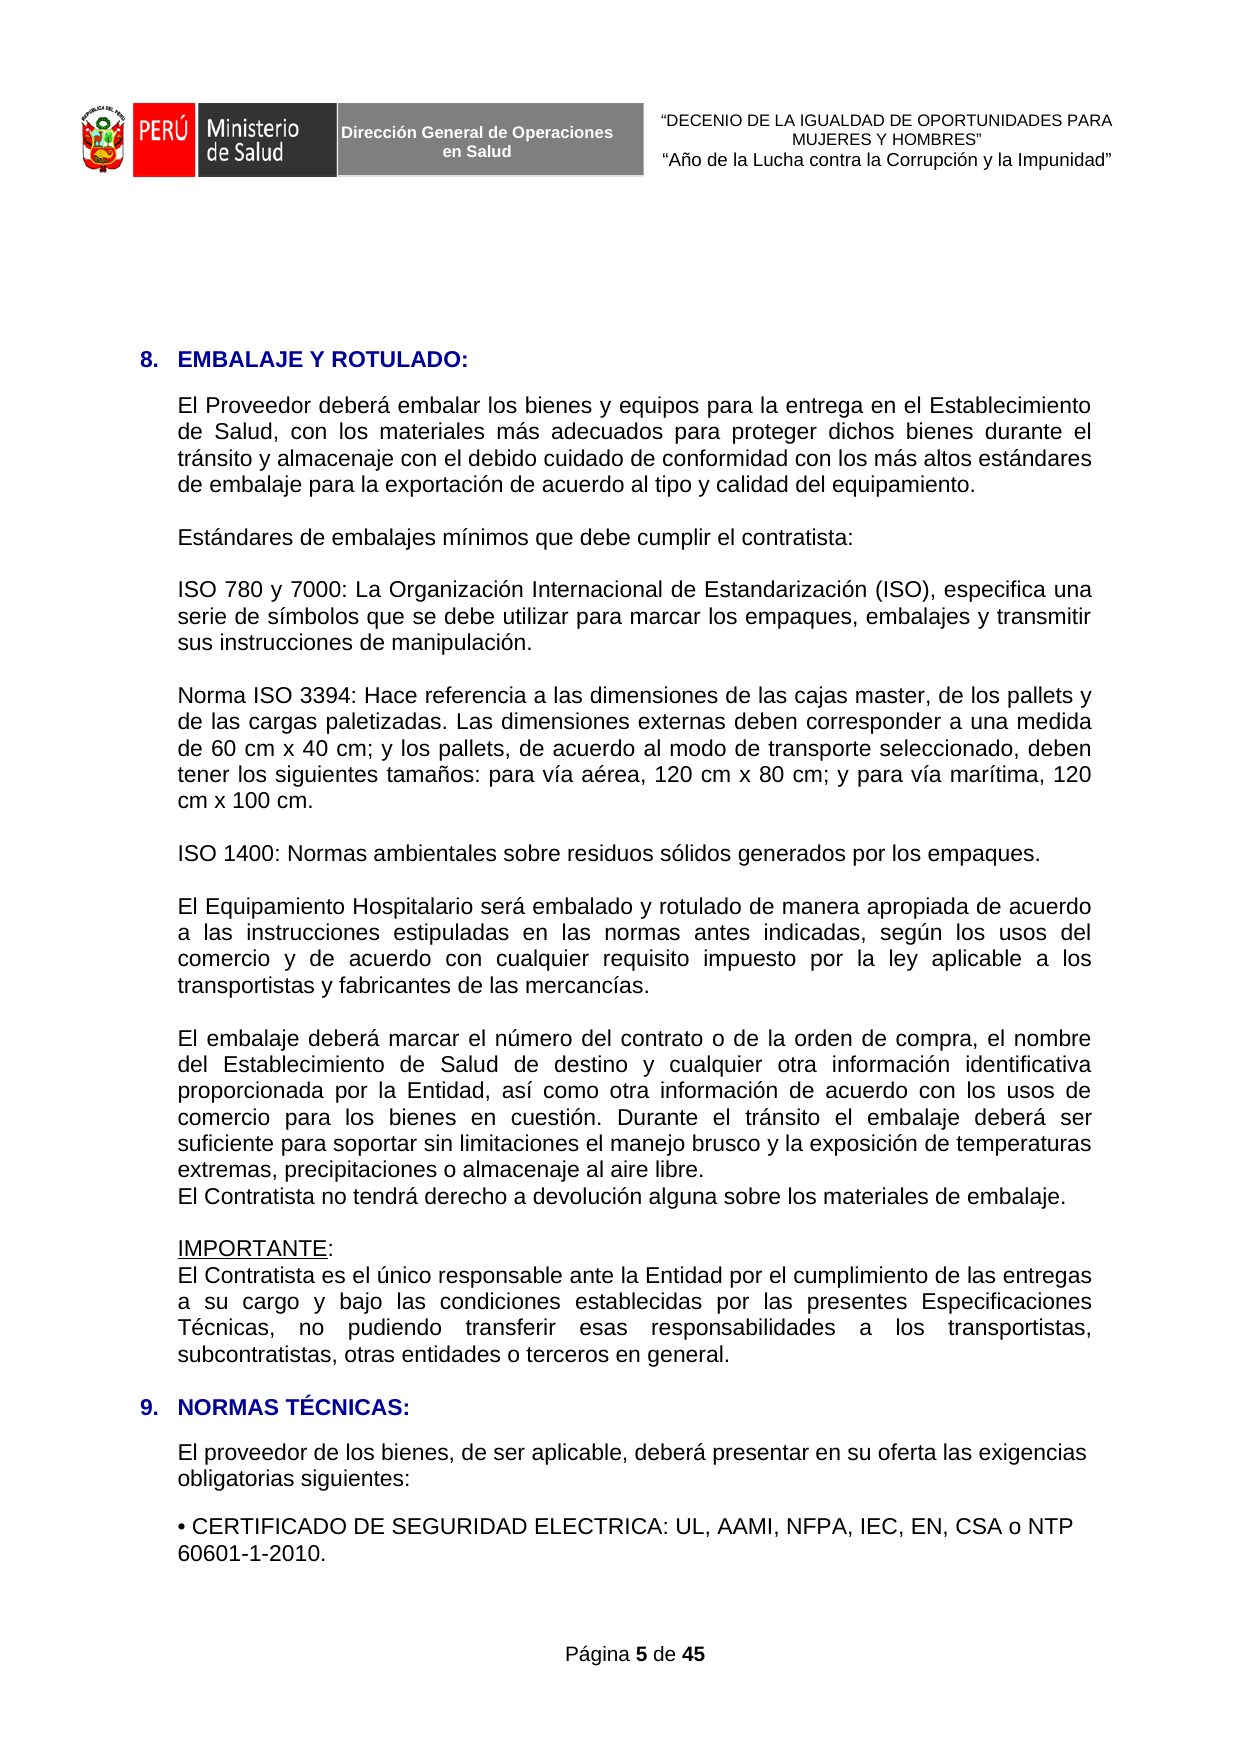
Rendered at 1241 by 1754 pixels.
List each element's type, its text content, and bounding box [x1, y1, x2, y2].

list • CERTIFICADO DE SEGURIDAD ELECTRICA: UL, AAMI, NFPA, IEC, EN, CSA o NTP [177, 1513, 1092, 1539]
list El Proveedor deberá embalar los bienes y equipos para la entrega en el Establecimiento de Salud, con los materiales más adecuados para proteger dichos bienes durante el tránsito y almacenaje con el debido cuidado de conformidad con los más altos estándares de embalaje para la exportación de acuerdo al tipo y calidad del equipamiento. [177, 392, 1092, 497]
list El embalaje deberá marcar el número del contrato o de la orden de compra, el nombre del Establecimiento de Salud de destino y cualquier otra información identificativa proporcionada por la Entidad, así como otra información de acuerdo con los usos de comercio para los bienes en cuestión. Durante el tránsito el embalaje deberá ser suficiente para soportar sin limitaciones el manejo brusco y la exposición de temperaturas extremas, precipitaciones o almacenaje al aire libre. [177, 1024, 1092, 1183]
list Estándares de embalajes mínimos que debe cumplir el contratista: [177, 524, 1092, 550]
list NORMAS TÉCNICAS: [140, 1393, 1092, 1420]
list El proveedor de los bienes, de ser aplicable, deberá presentar en su oferta las exigencias [177, 1439, 1092, 1465]
list El Equipamiento Hospitalario será embalado y rotulado de manera apropiada de acuerdo a las instrucciones estipuladas en las normas antes indicadas, según los usos del comercio y de acuerdo con cualquier requisito impuesto por la ley aplicable a los transportistas y fabricantes de las mercancías. [177, 893, 1092, 998]
list ISO 780 y 7000: La Organización Internacional de Estandarización (ISO), especifica una serie de símbolos que se debe utilizar para marcar los empaques, embalajes y transmitir sus instrucciones de manipulación. [177, 576, 1092, 656]
list Norma ISO 3394: Hace referencia a las dimensiones de las cajas master, de los pallets y de las cargas paletizadas. Las dimensiones externas deben corresponder a una medida de 60 cm x 40 cm; y los pallets, de acuerdo al modo de transporte seleccionado, deben tener los siguientes tamaños: para vía aérea, 120 cm x 80 cm; y para vía marítima, 120 cm x 100 cm. [177, 682, 1092, 814]
list 60601-1-2010. [177, 1539, 1092, 1566]
list ISO 1400: Normas ambientales sobre residuos sólidos generados por los empaques. [177, 840, 1092, 866]
list obligatorias siguientes: [177, 1465, 1092, 1492]
list EMBALAJE Y ROTULADO: [140, 346, 1092, 373]
list El Contratista es el único responsable ante la Entidad por el cumplimiento de las entregas a su cargo y bajo las condiciones establecidas por las presentes Especificaciones Técnicas, no pudiendo transferir esas responsabilidades a los transportistas, subcontratistas, otras entidades o terceros en general. [177, 1262, 1092, 1367]
list El Contratista no tendrá derecho a devolución alguna sobre los materiales de embalaje. [177, 1183, 1092, 1209]
list IMPORTANTE: [177, 1235, 1092, 1262]
picture [73, 103, 643, 177]
